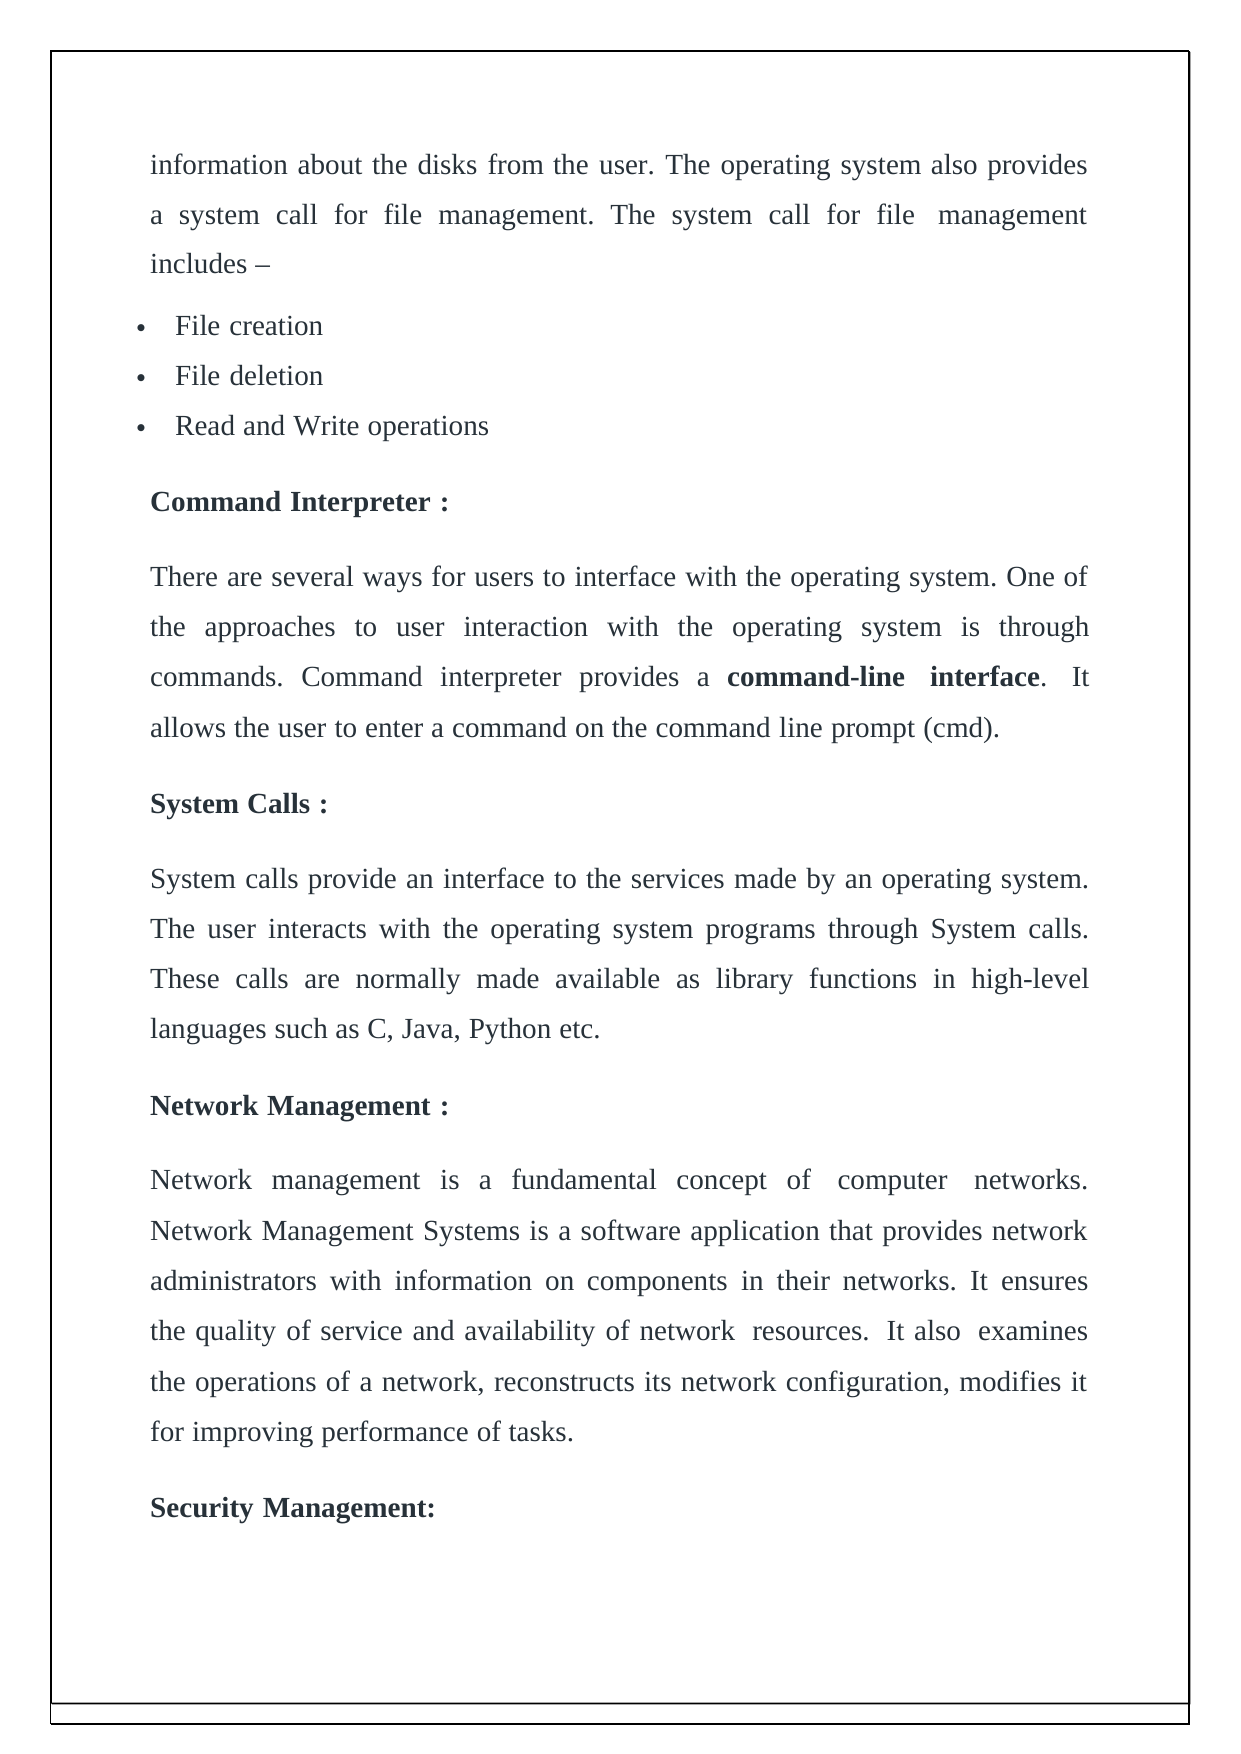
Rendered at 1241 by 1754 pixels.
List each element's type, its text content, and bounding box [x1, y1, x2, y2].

subtitle Security Management: [150, 1490, 1154, 1524]
subtitle System Calls : [150, 786, 1154, 820]
text There are several ways for users to interface with the operating system. One of the approaches to user interaction with the operating system is through commands. Command interpreter provides a command-line interface. It allows the user to enter a command on the command line prompt (cmd). [150, 559, 1089, 743]
text System calls provide an interface to the services made by an operating system. The user interacts with the operating system programs through System calls. These calls are normally made available as library functions in high-level languages such as C, Java, Python etc. [150, 861, 1090, 1045]
list Read and Write operations [137, 408, 1154, 442]
text information about the disks from the user. The operating system also provides a system call for file management. The system call for file management includes – [150, 147, 1088, 280]
list File deletion [137, 358, 1154, 391]
subtitle Network Management : [150, 1088, 1154, 1121]
subtitle Command Interpreter : [150, 484, 1154, 518]
text Network management is a fundamental concept of computer networks. Network Management Systems is a software application that provides network administrators with information on components in their networks. It ensures the quality of service and availability of network resources. It also examines the operations of a network, reconstructs its network configuration, modifies it for improving performance of tasks. [150, 1162, 1088, 1447]
list File creation [137, 308, 1154, 341]
